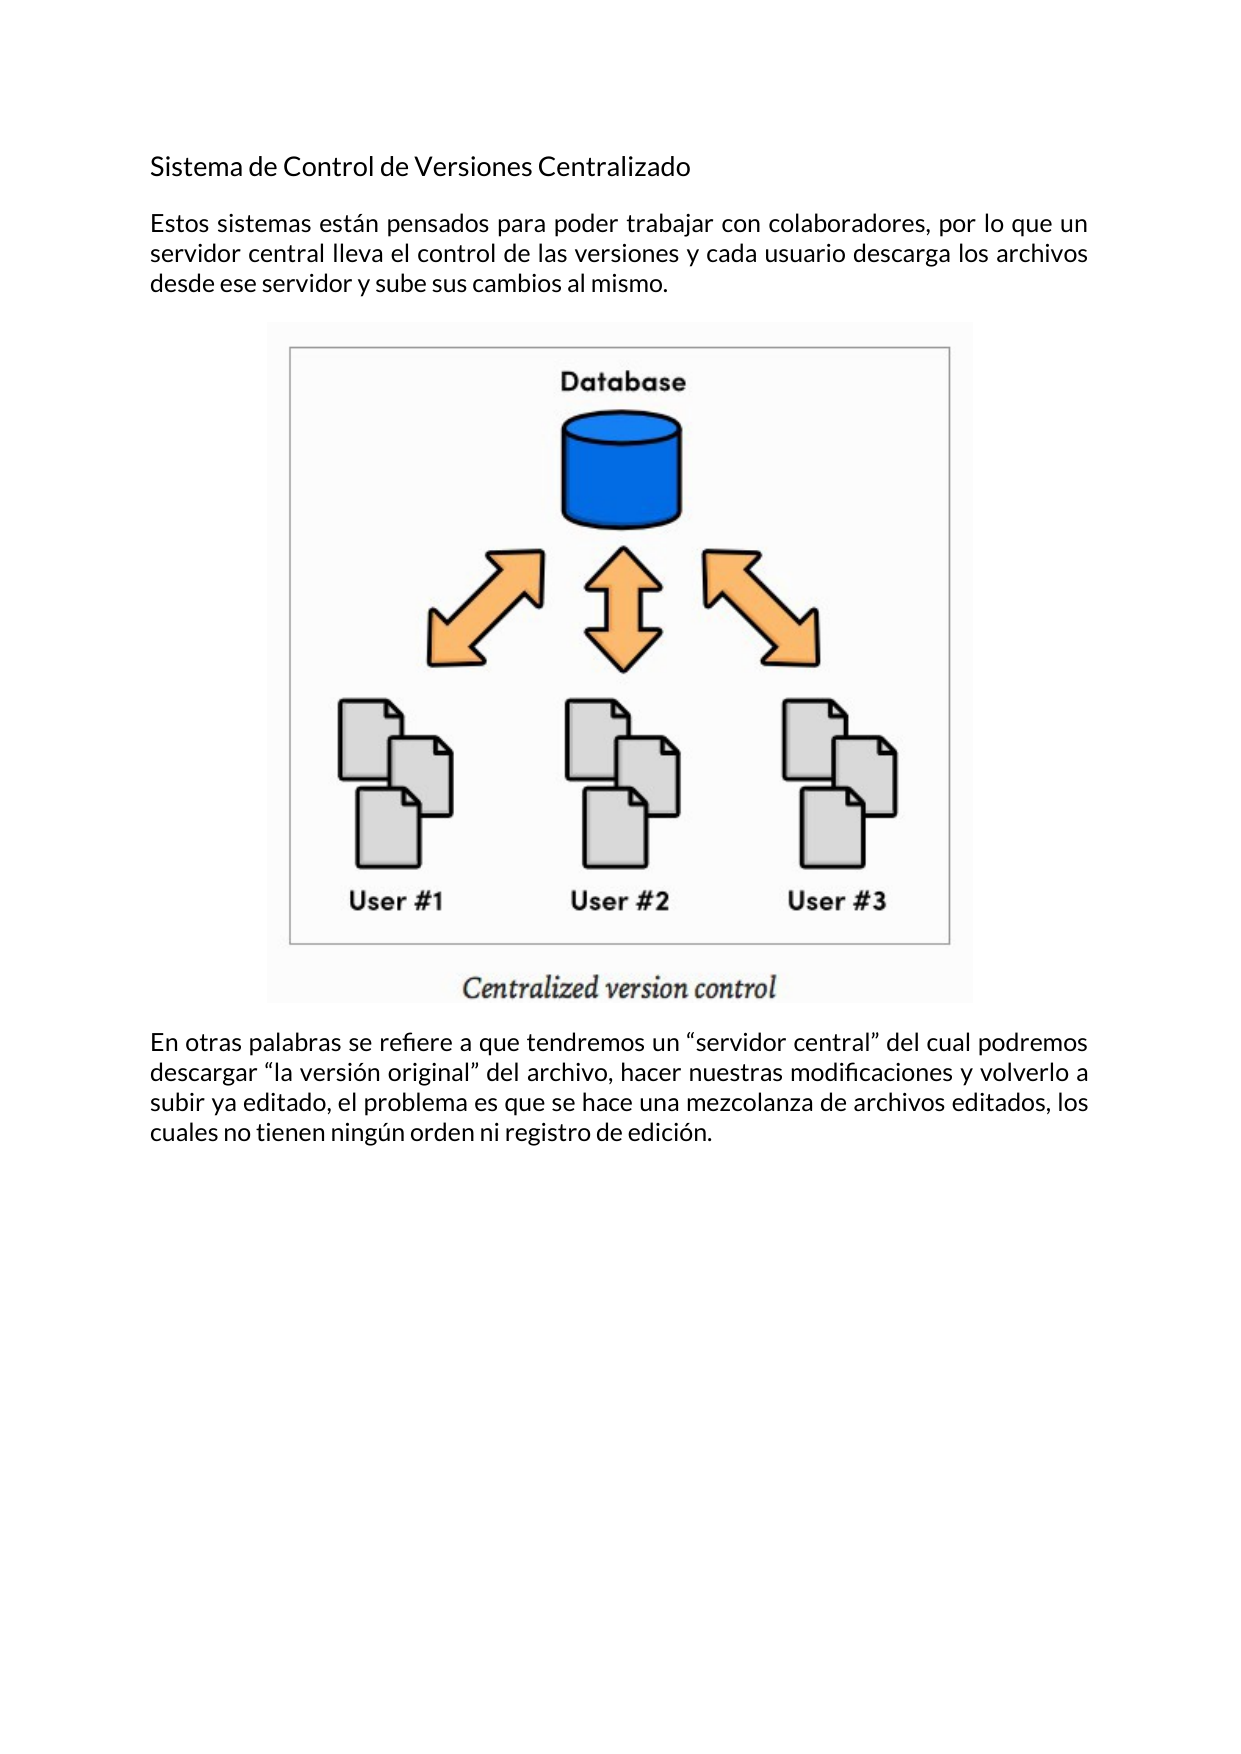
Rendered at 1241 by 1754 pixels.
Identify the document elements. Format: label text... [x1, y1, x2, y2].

text En otras palabras se refiere a que tendremos un “servidor central” del cual podremos descargar “la versión original” del archivo, hacer nuestras modificaciones y volverlo a subir ya editado, el problema es que se hace una mezcolanza de archivos editados, los cuales no tienen ningún orden ni registro de edición. [150, 1027, 1090, 1147]
picture [267, 322, 974, 1003]
text Estos sistemas están pensados para poder trabajar con colaboradores, por lo que un servidor central lleva el control de las versiones y cada usuario descarga los archivos desde ese servidor y sube sus cambios al mismo. [150, 207, 1090, 297]
text Sistema de Control de Versiones Centralizado [150, 150, 1090, 182]
